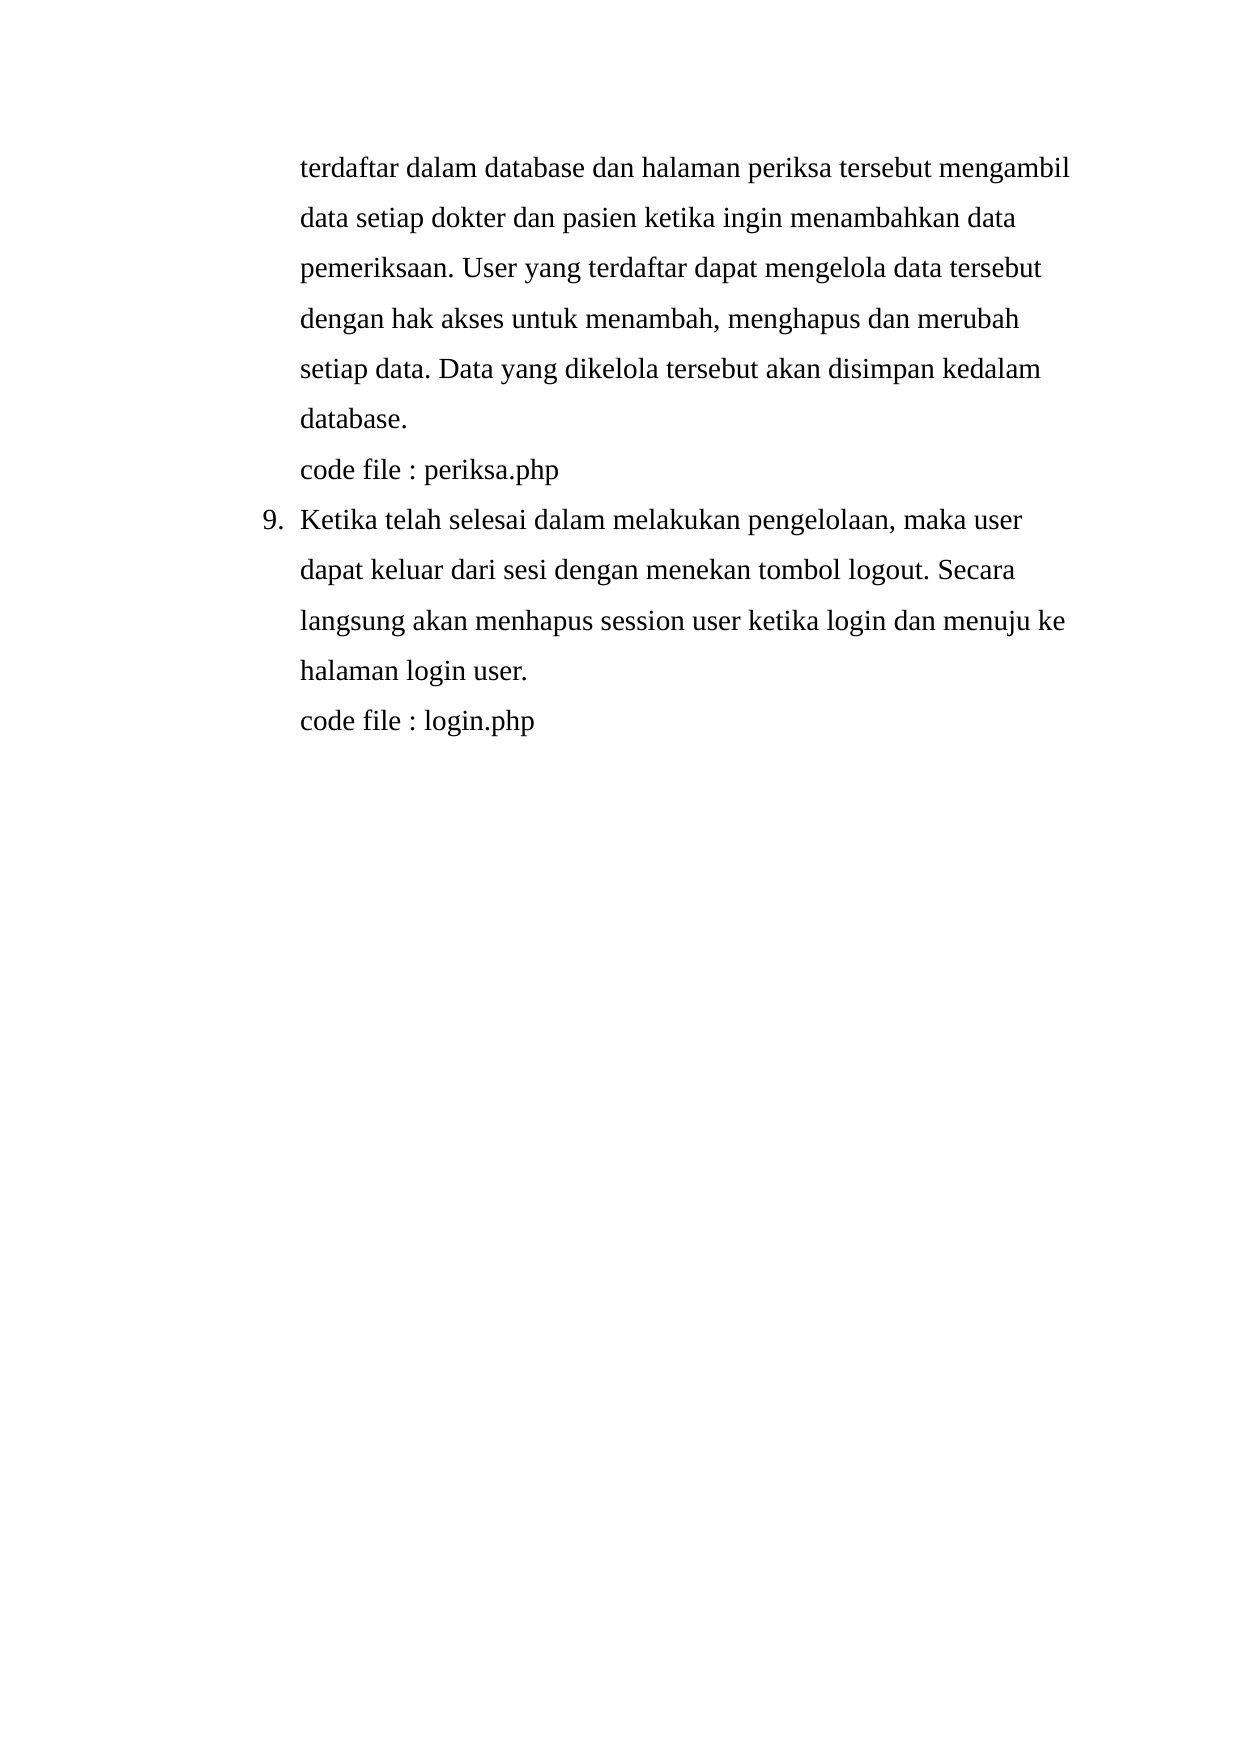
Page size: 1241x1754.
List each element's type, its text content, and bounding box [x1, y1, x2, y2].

list Ketika telah selesai dalam melakukan pengelolaan, maka user dapat keluar dari sesi dengan menekan tombol logout. Secara langsung akan menhapus session user ketika login dan menuju ke halaman login user. code file : login.php [262, 502, 1090, 779]
